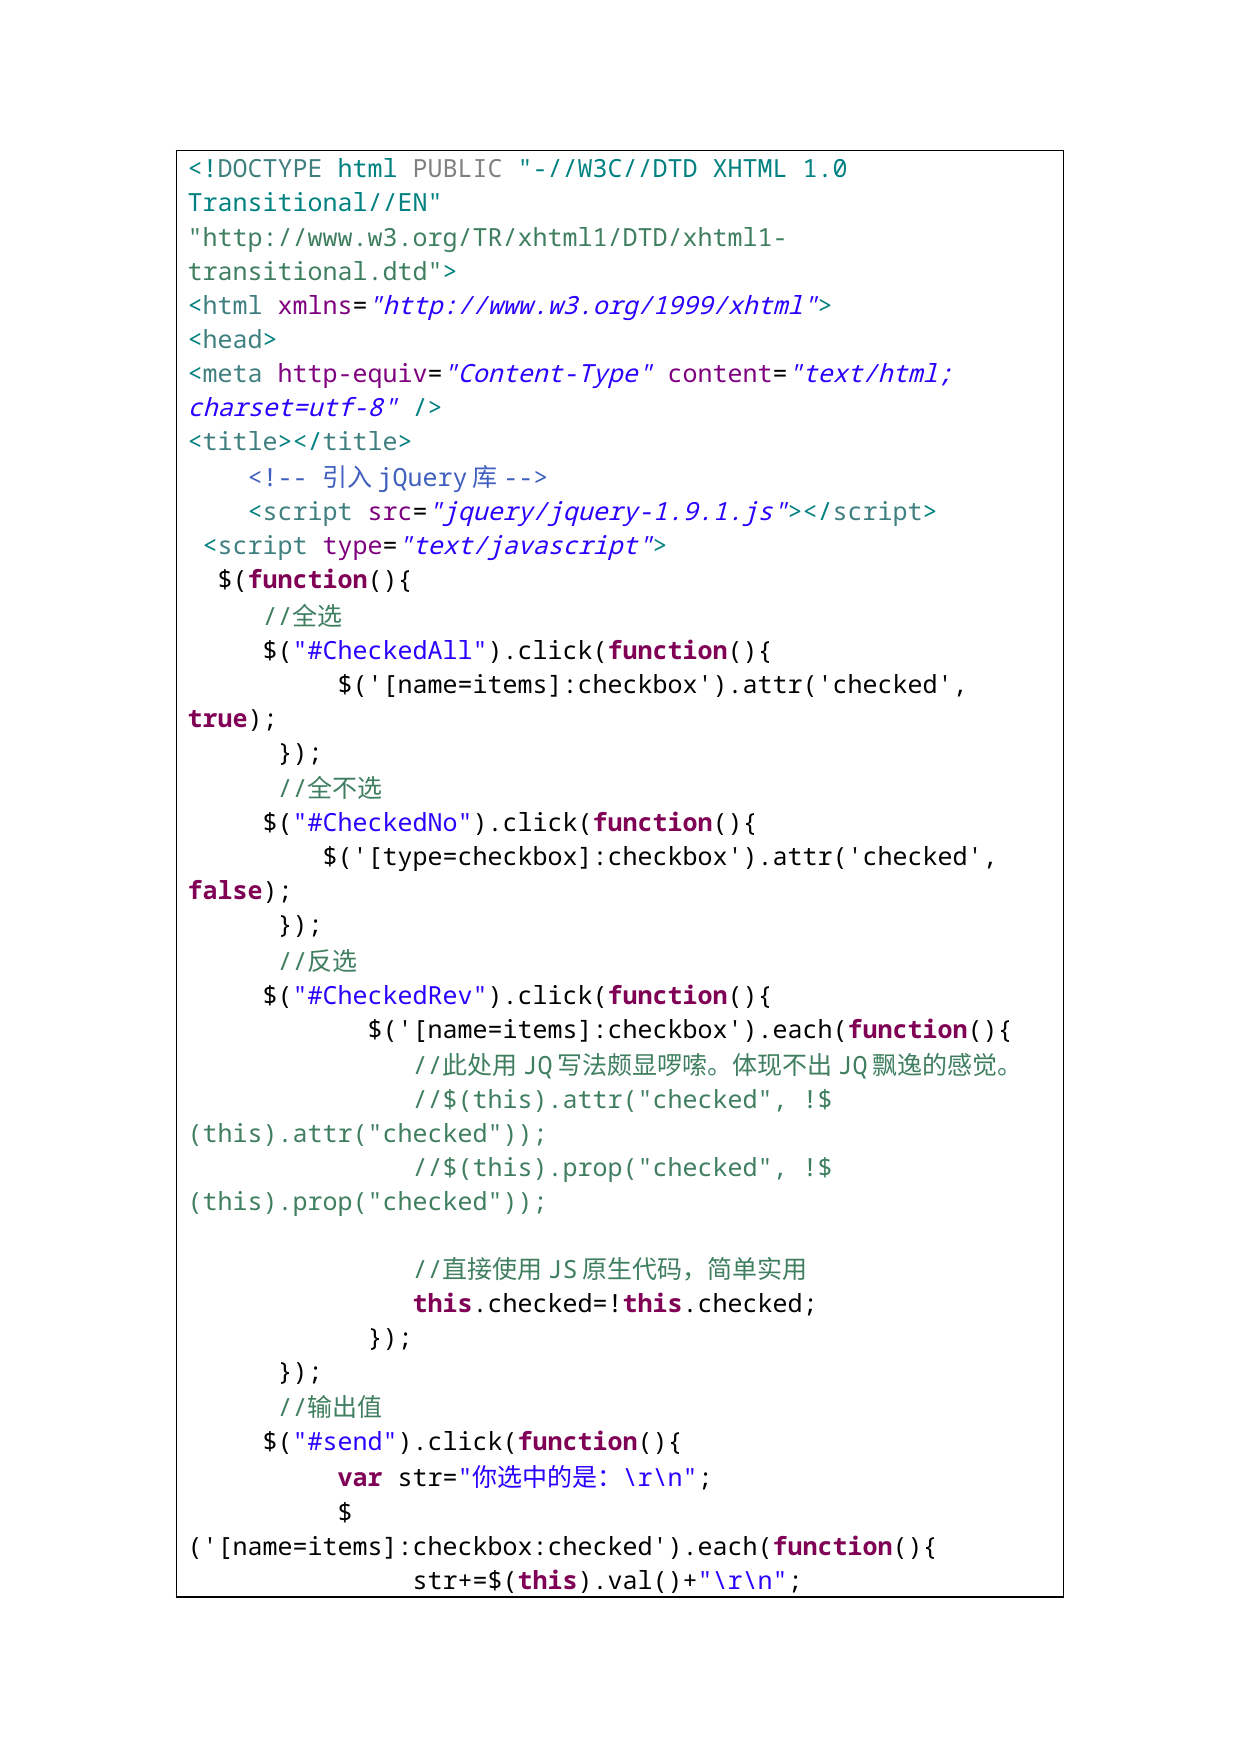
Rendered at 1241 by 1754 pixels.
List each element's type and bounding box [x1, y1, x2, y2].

table_header [177, 151, 1063, 1596]
